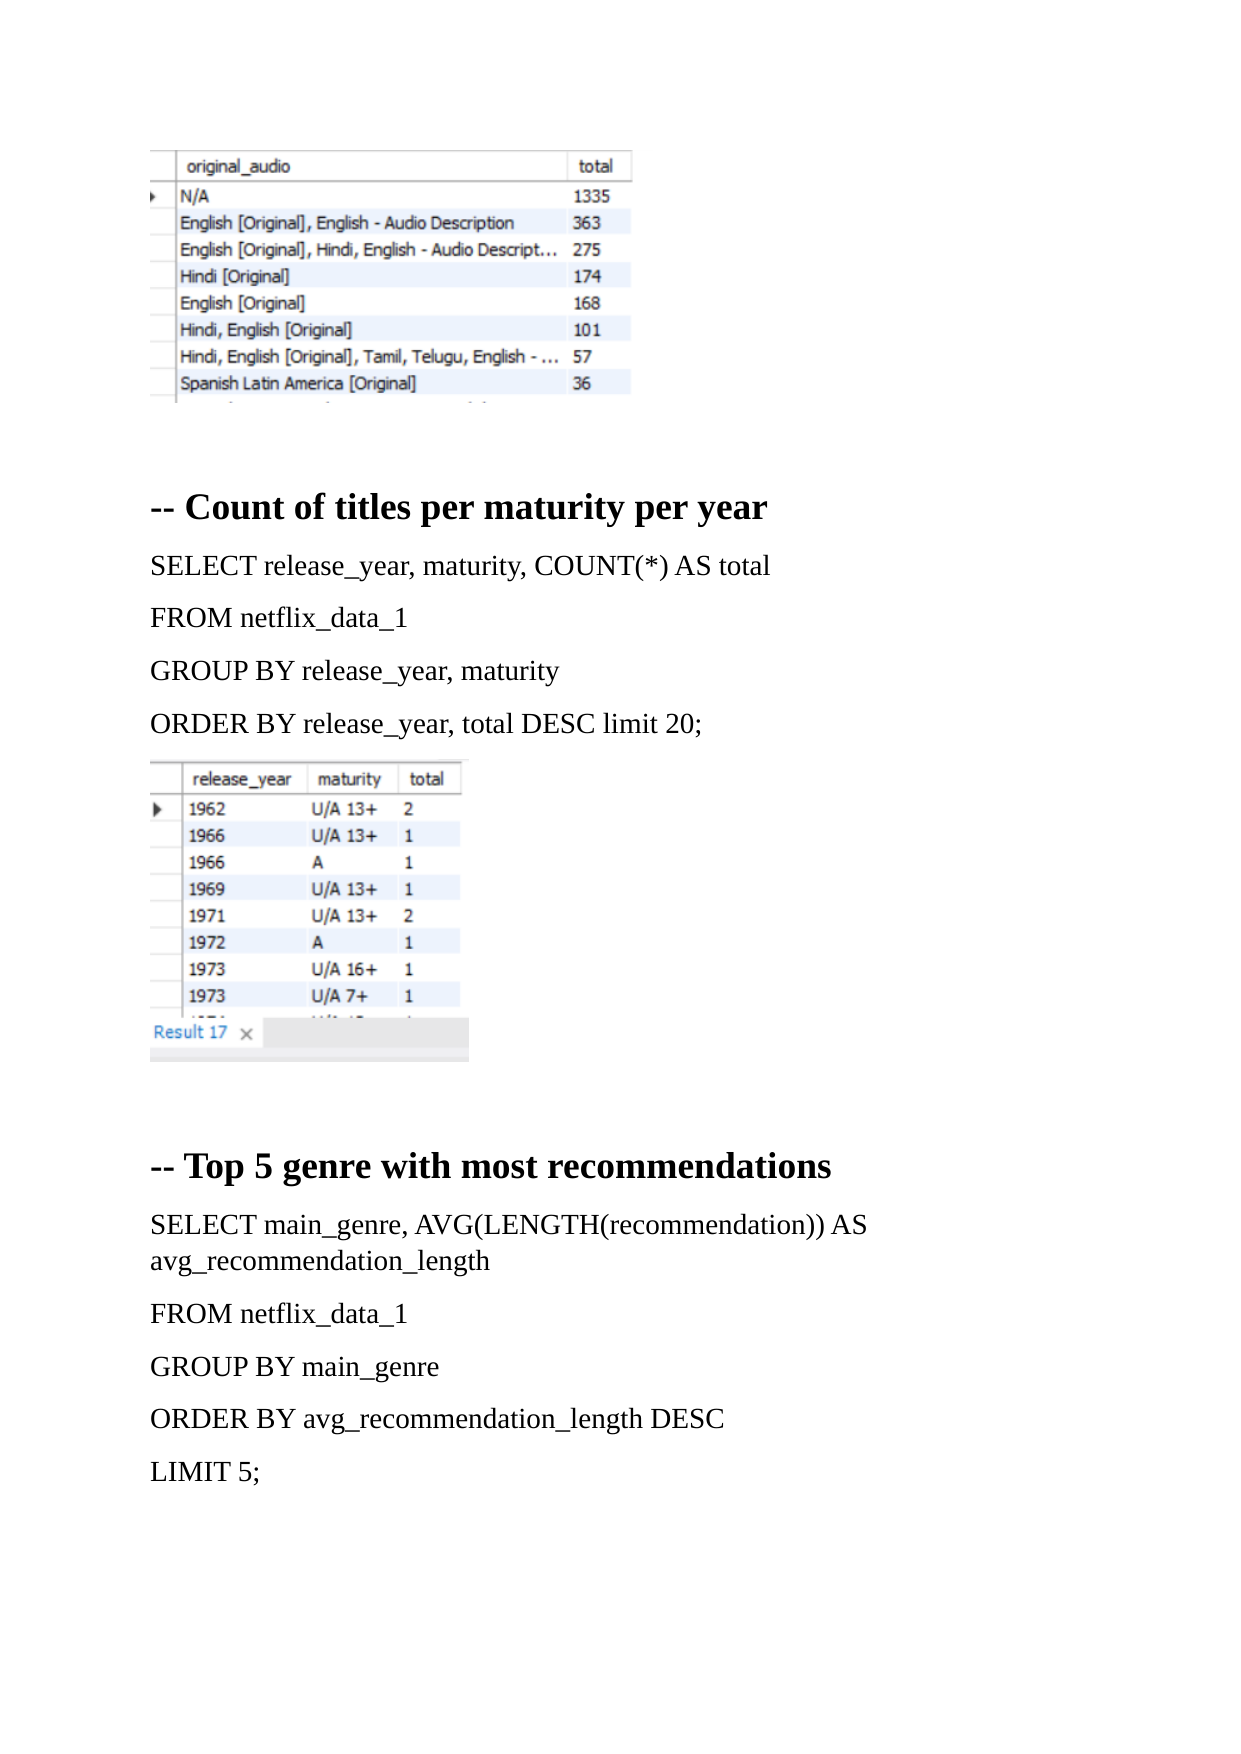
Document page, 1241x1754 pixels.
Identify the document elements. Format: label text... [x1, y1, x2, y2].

picture [150, 759, 469, 1062]
text FROM netflix_data_1 [150, 601, 1090, 634]
text -- Count of titles per maturity per year [150, 484, 1090, 528]
picture [150, 150, 653, 403]
text GROUP BY main_genre [150, 1349, 1090, 1382]
text -- Top 5 genre with most recommendations [150, 1144, 1090, 1187]
text GROUP BY release_year, maturity [150, 653, 1090, 687]
text ORDER BY release_year, total DESC limit 20; [150, 706, 1090, 740]
text LIMIT 5; [150, 1454, 1090, 1488]
text SELECT main_genre, AVG(LENGTH(recommendation)) AS avg_recommendation_length [150, 1207, 1090, 1277]
text ORDER BY avg_recommendation_length DESC [150, 1401, 1090, 1435]
text FROM netflix_data_1 [150, 1296, 1090, 1329]
text SELECT release_year, maturity, COUNT(*) AS total [150, 548, 1090, 581]
